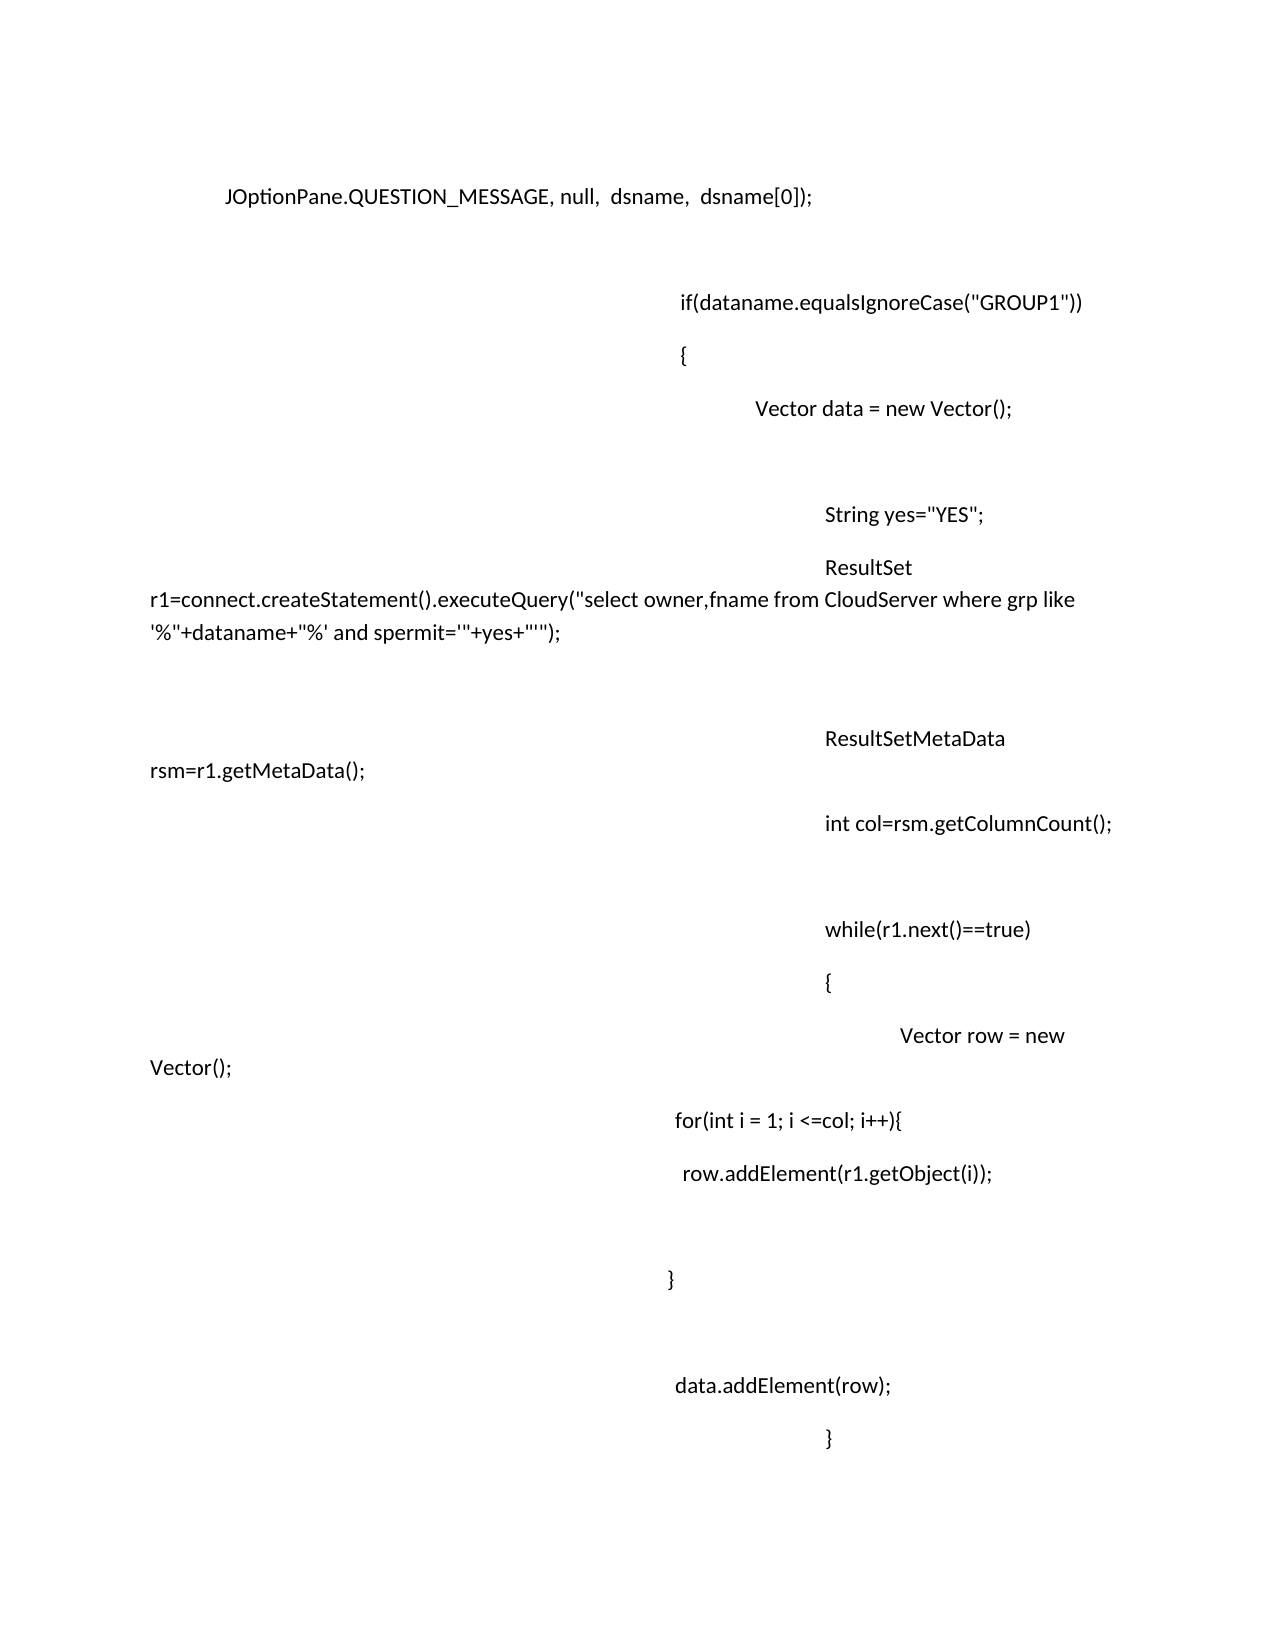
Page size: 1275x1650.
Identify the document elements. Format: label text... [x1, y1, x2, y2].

text Vector row = new Vector(); [150, 1021, 1125, 1081]
text String yes="YES"; [150, 500, 1125, 528]
text while(r1.next()==true) [150, 915, 1125, 943]
text } [150, 1424, 1125, 1452]
text ResultSet r1=connect.createStatement().executeQuery("select owner,fname from CloudServer where grp like '%"+dataname+"%' and spermit='"+yes+"'"); [150, 553, 1125, 646]
text for(int i = 1; i <=col; i++){ [150, 1106, 1125, 1134]
text { [150, 968, 1125, 996]
text JOptionPane.QUESTION_MESSAGE, null, dsname, dsname[0]); [150, 150, 1125, 210]
text int col=rsm.getColumnCount(); [150, 809, 1125, 837]
text } [150, 1265, 1125, 1293]
text row.addElement(r1.getObject(i)); [150, 1159, 1125, 1187]
text Vector data = new Vector(); [150, 394, 1125, 422]
text if(dataname.equalsIgnoreCase("GROUP1")) [150, 288, 1125, 316]
text ResultSetMetaData rsm=r1.getMetaData(); [150, 724, 1125, 784]
text { [150, 341, 1125, 369]
text data.addElement(row); [150, 1371, 1125, 1399]
